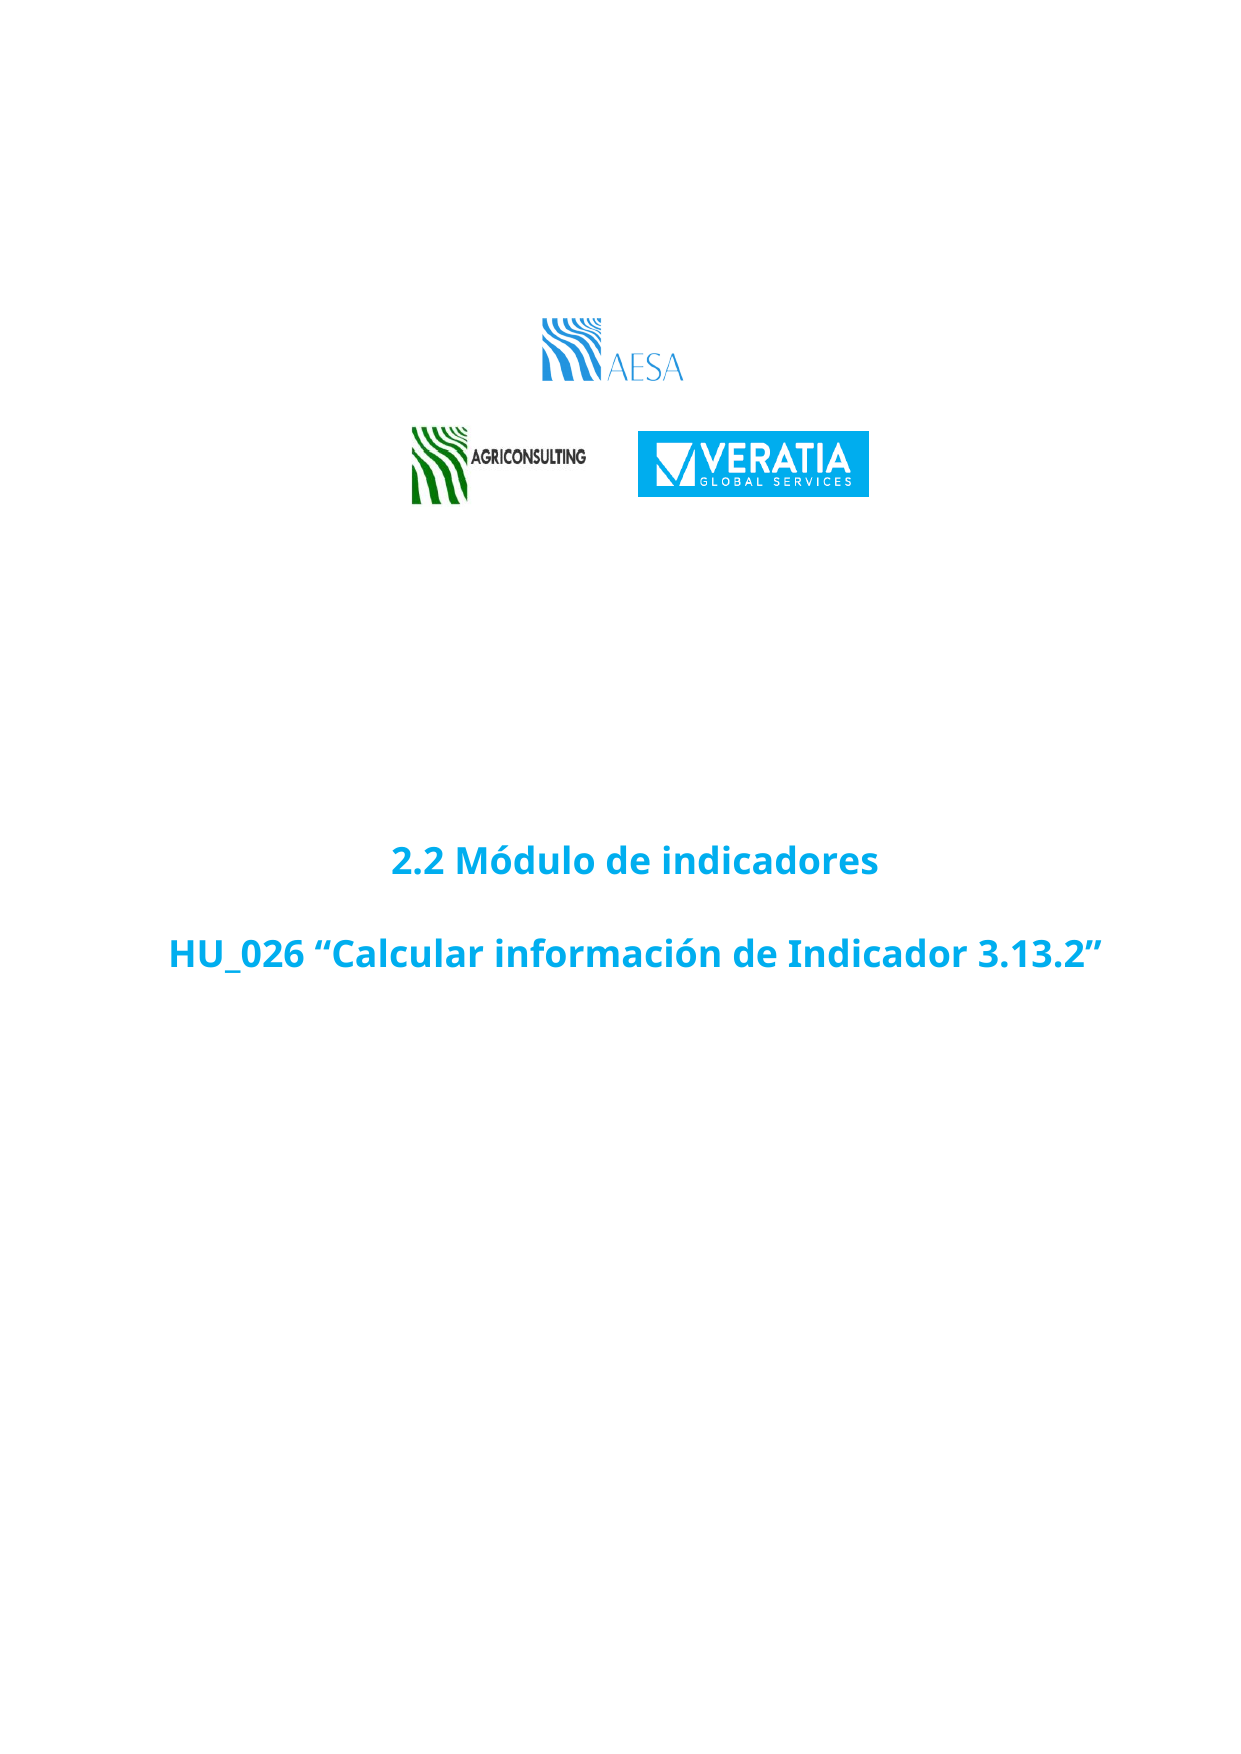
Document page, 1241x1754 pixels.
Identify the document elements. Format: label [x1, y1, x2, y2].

picture [729, 443, 745, 472]
picture [751, 443, 769, 472]
picture [681, 454, 694, 485]
picture [411, 425, 588, 507]
picture [773, 443, 796, 472]
picture [827, 443, 850, 472]
picture [701, 443, 724, 472]
picture [657, 466, 672, 485]
picture [542, 302, 684, 381]
picture [818, 443, 822, 472]
picture [796, 443, 813, 472]
picture [657, 443, 692, 479]
